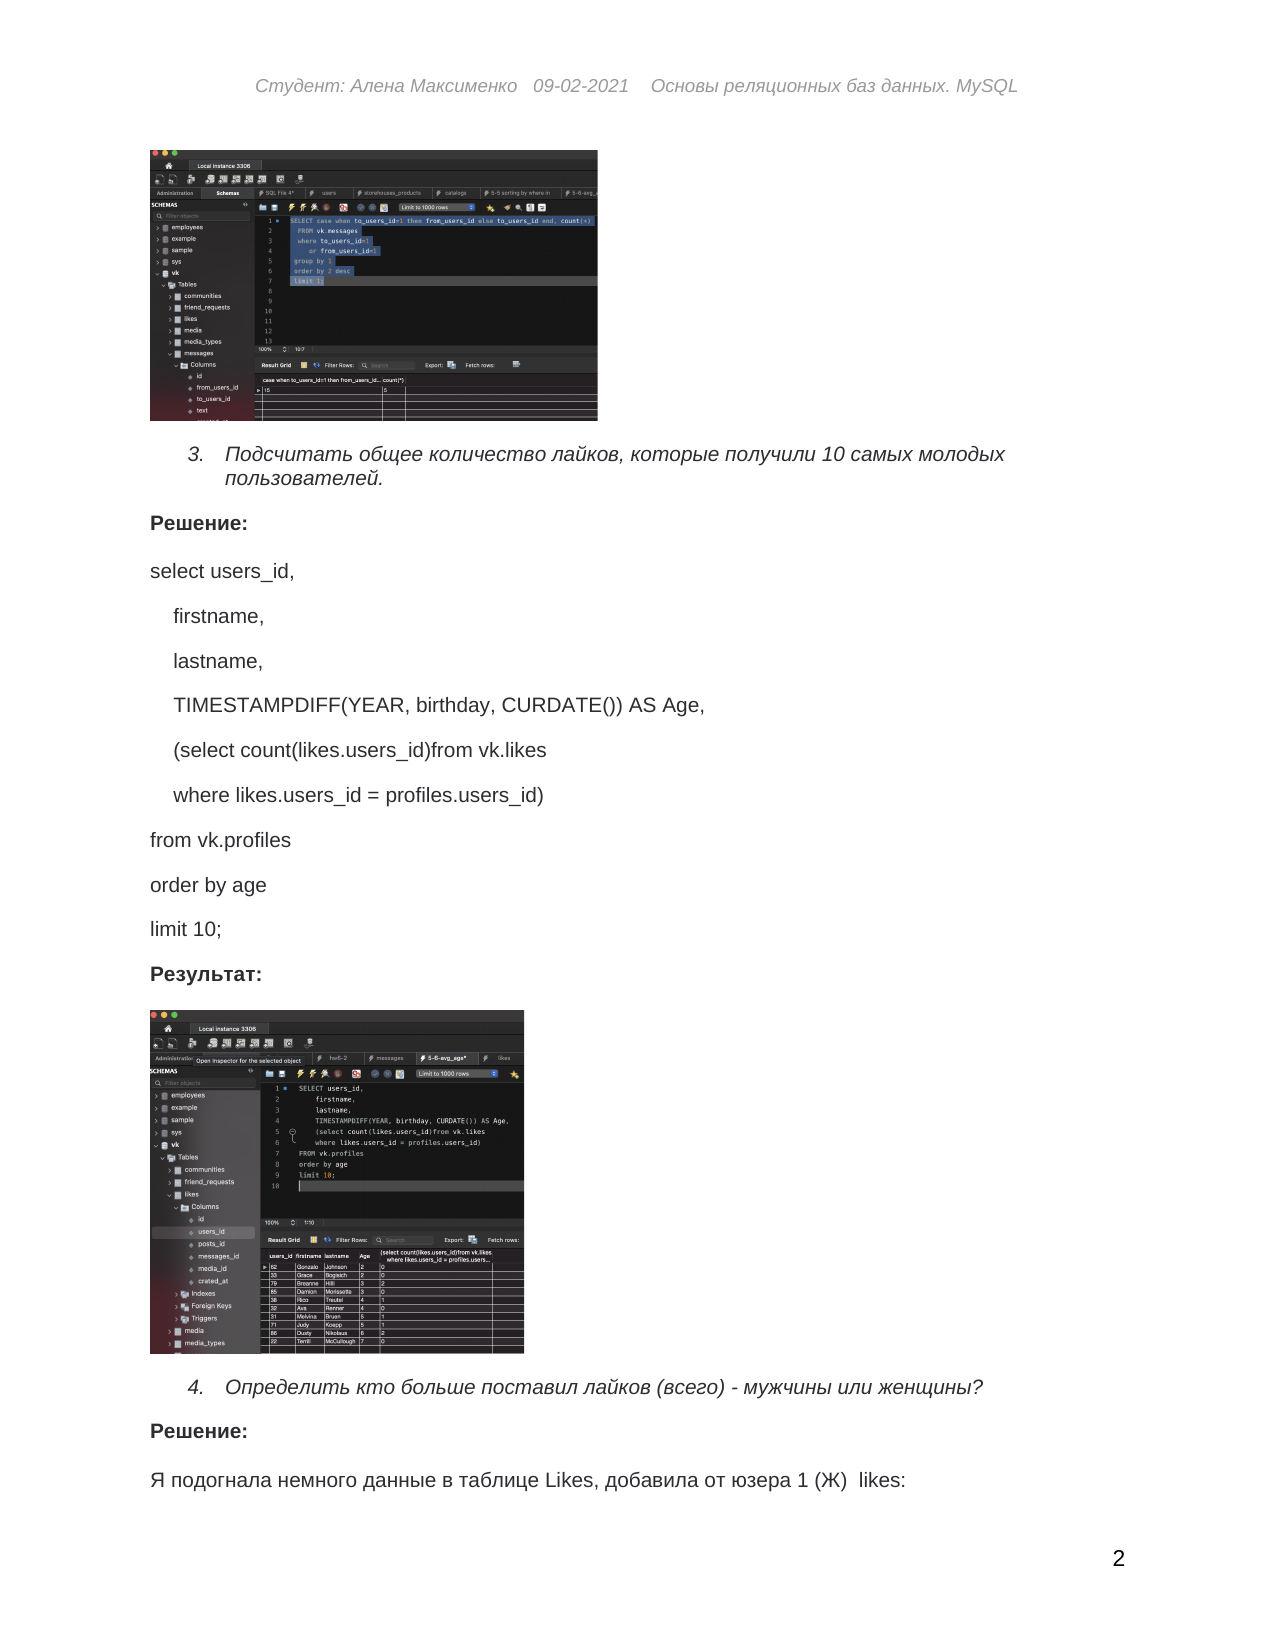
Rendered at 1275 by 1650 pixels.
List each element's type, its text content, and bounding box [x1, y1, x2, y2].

list Определить кто больше поставил лайков (всего) - мужчины или женщины? [187, 1374, 1125, 1398]
text limit 10; [150, 917, 1125, 941]
text order by age [150, 872, 1125, 896]
text (select count(likes.users_id)from vk.likes [150, 738, 1125, 762]
text Решение: [150, 511, 1125, 534]
text firstname, [150, 604, 1125, 628]
text Я подогнала немного данные в таблице Likes, добавила от юзера 1 (Ж) likes: [150, 1468, 1125, 1492]
picture [150, 150, 598, 421]
text TIMESTAMPDIFF(YEAR, birthday, CURDATE()) AS Age, [150, 693, 1125, 717]
picture [150, 1010, 525, 1354]
text Решение: [150, 1419, 1125, 1443]
text Результат: [150, 962, 1125, 986]
text from vk.profiles [150, 828, 1125, 852]
text where likes.users_id = profiles.users_id) [150, 783, 1125, 807]
text select users_id, [150, 559, 1125, 583]
list Подсчитать общее количество лайков, которые получили 10 самых молодых пользователей. [187, 442, 1125, 490]
text lastname, [150, 648, 1125, 672]
